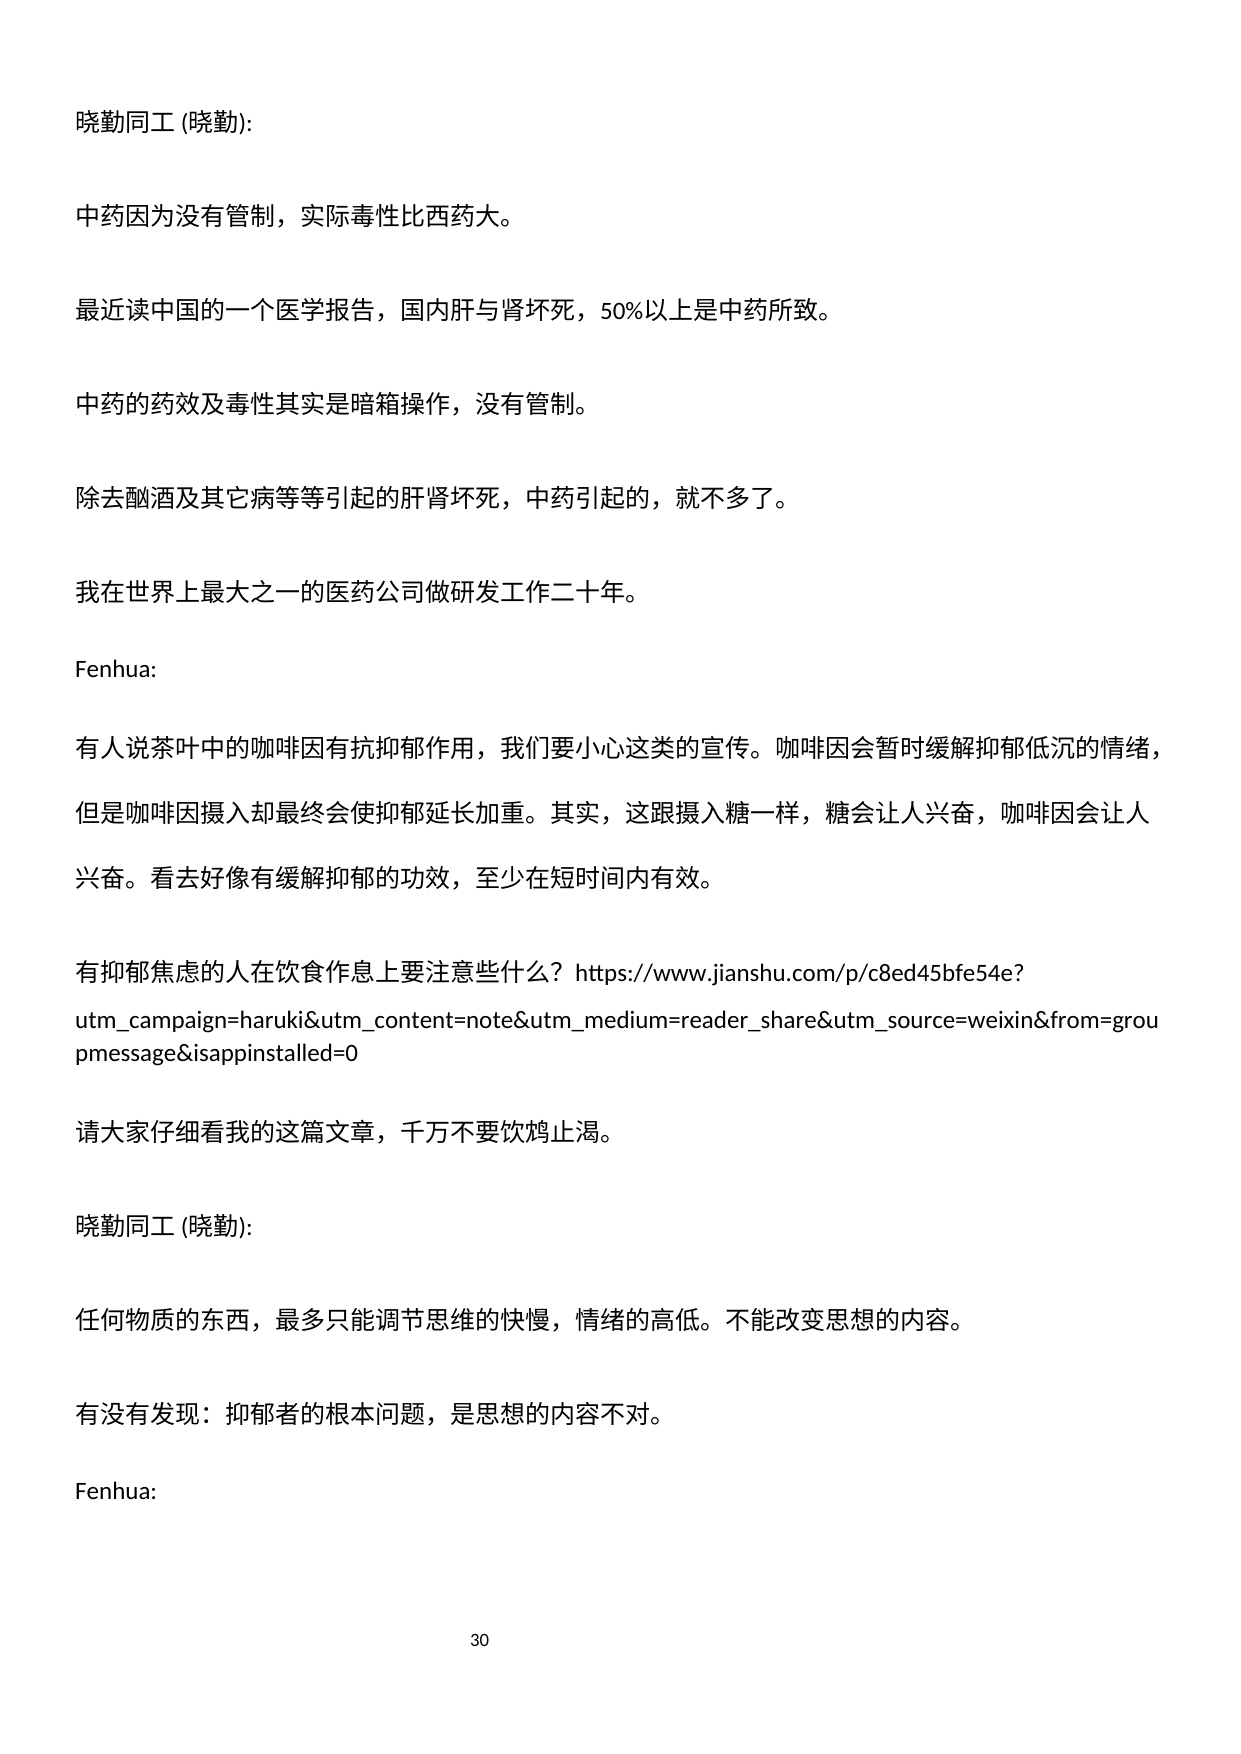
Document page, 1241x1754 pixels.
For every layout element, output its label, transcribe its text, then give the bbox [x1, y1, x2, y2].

text 中药因为没有管制，实际毒性比西药大。 [75, 182, 1165, 247]
text 有抑郁焦虑的人在饮食作息上要注意些什么？https://www.jianshu.com/p/c8ed45bfe54e?utm_campaign=haruki&utm_content=note&utm_medium=reader_share&utm_source=weixin&from=groupmessage&isappinstalled=0 [75, 938, 1165, 1068]
text 除去酗酒及其它病等等引起的肝肾坏死，中药引起的，就不多了。 [75, 464, 1165, 529]
text Fenhua: [75, 1474, 1165, 1507]
text 我在世界上最大之一的医药公司做研发工作二十年。 [75, 558, 1165, 623]
text 晓勤同工 (晓勤): [75, 1192, 1165, 1257]
text 任何物质的东西，最多只能调节思维的快慢，情绪的高低。不能改变思想的内容。 [75, 1286, 1165, 1351]
text 最近读中国的一个医学报告，国内肝与肾坏死，50%以上是中药所致。 [75, 276, 1165, 341]
text Fenhua: [75, 653, 1165, 685]
text 有没有发现：抑郁者的根本问题，是思想的内容不对。 [75, 1380, 1165, 1445]
text 晓勤同工 (晓勤): [75, 88, 1165, 153]
text 中药的药效及毒性其实是暗箱操作，没有管制。 [75, 370, 1165, 435]
text 请大家仔细看我的这篇文章，千万不要饮鸩止渴。 [75, 1098, 1165, 1163]
text 有人说茶叶中的咖啡因有抗抑郁作用，我们要小心这类的宣传。咖啡因会暂时缓解抑郁低沉的情绪，但是咖啡因摄入却最终会使抑郁延长加重。其实，这跟摄入糖一样，糖会让人兴奋，咖啡因会让人兴奋。看去好像有缓解抑郁的功效，至少在短时间内有效。 [75, 714, 1165, 909]
